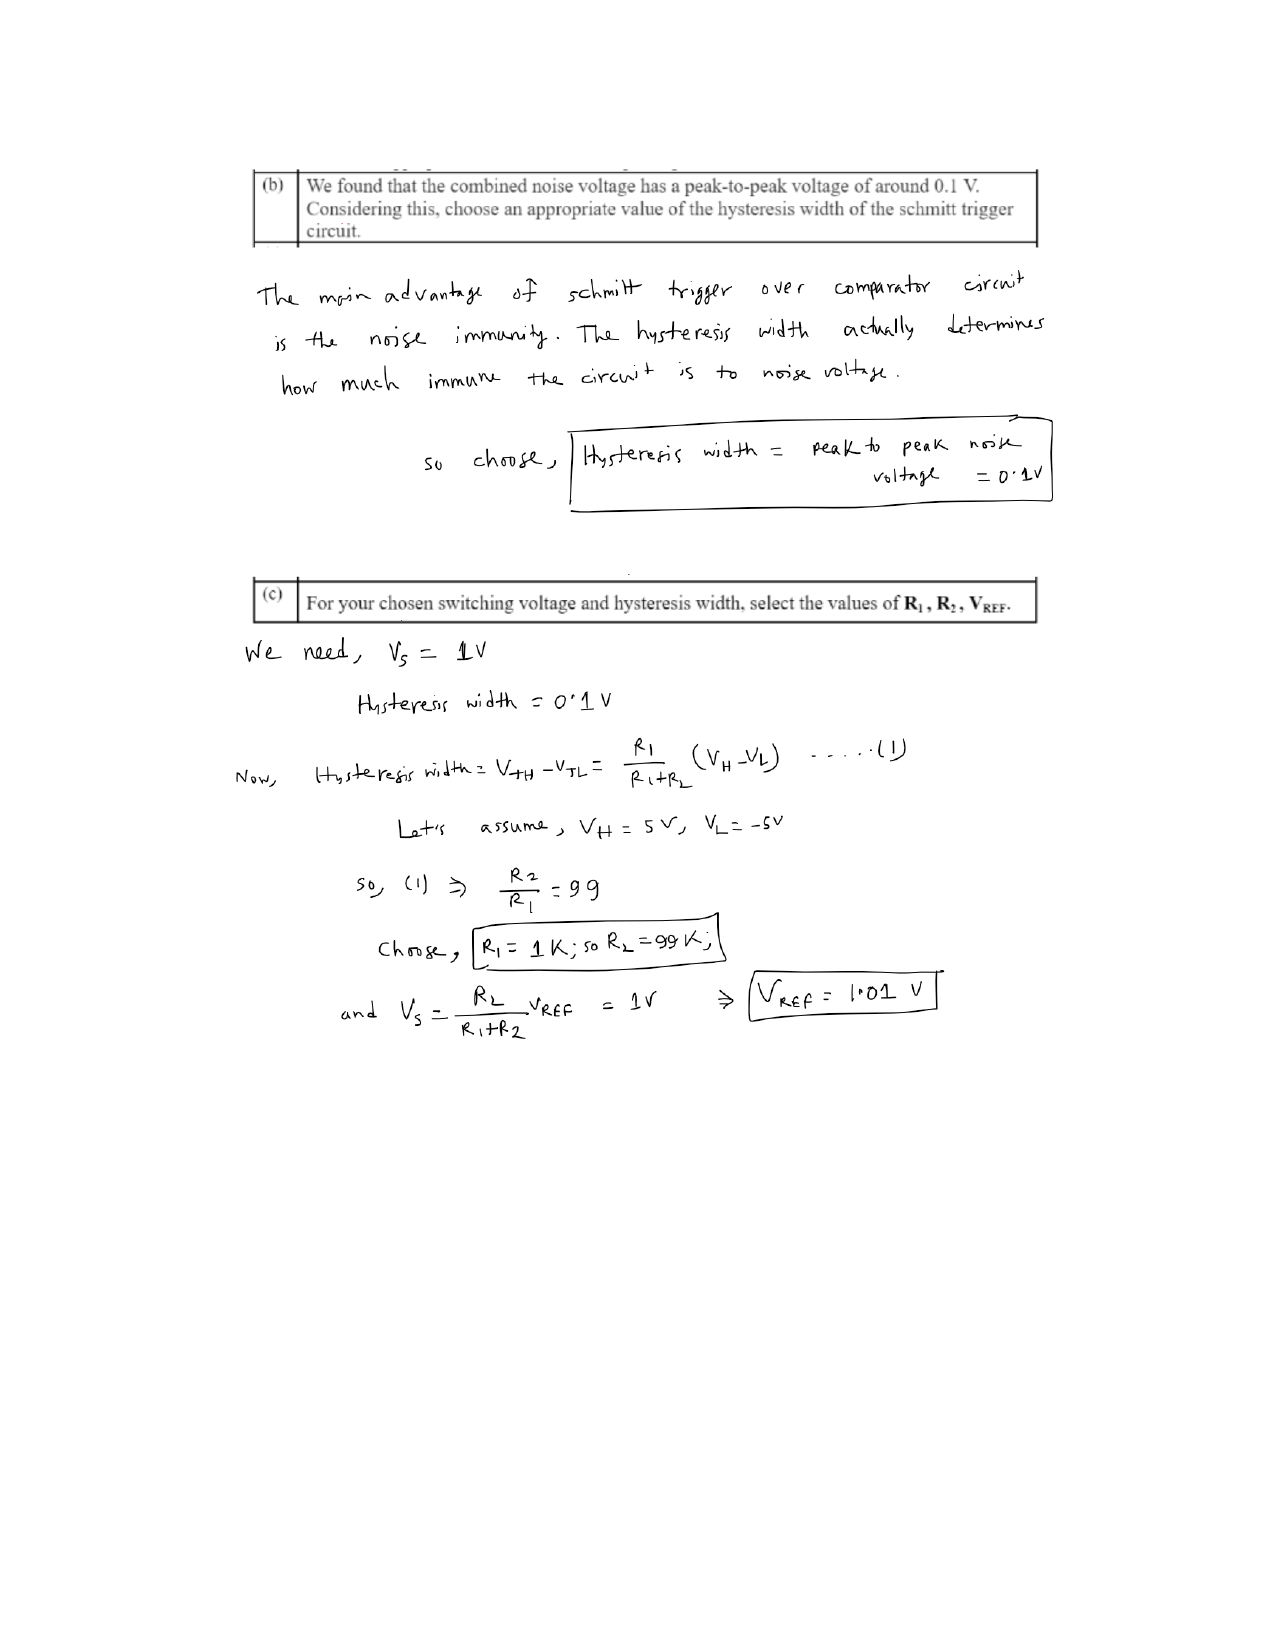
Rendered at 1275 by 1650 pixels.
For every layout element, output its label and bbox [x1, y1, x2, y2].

picture [150, 150, 1125, 538]
picture [150, 572, 1125, 1044]
